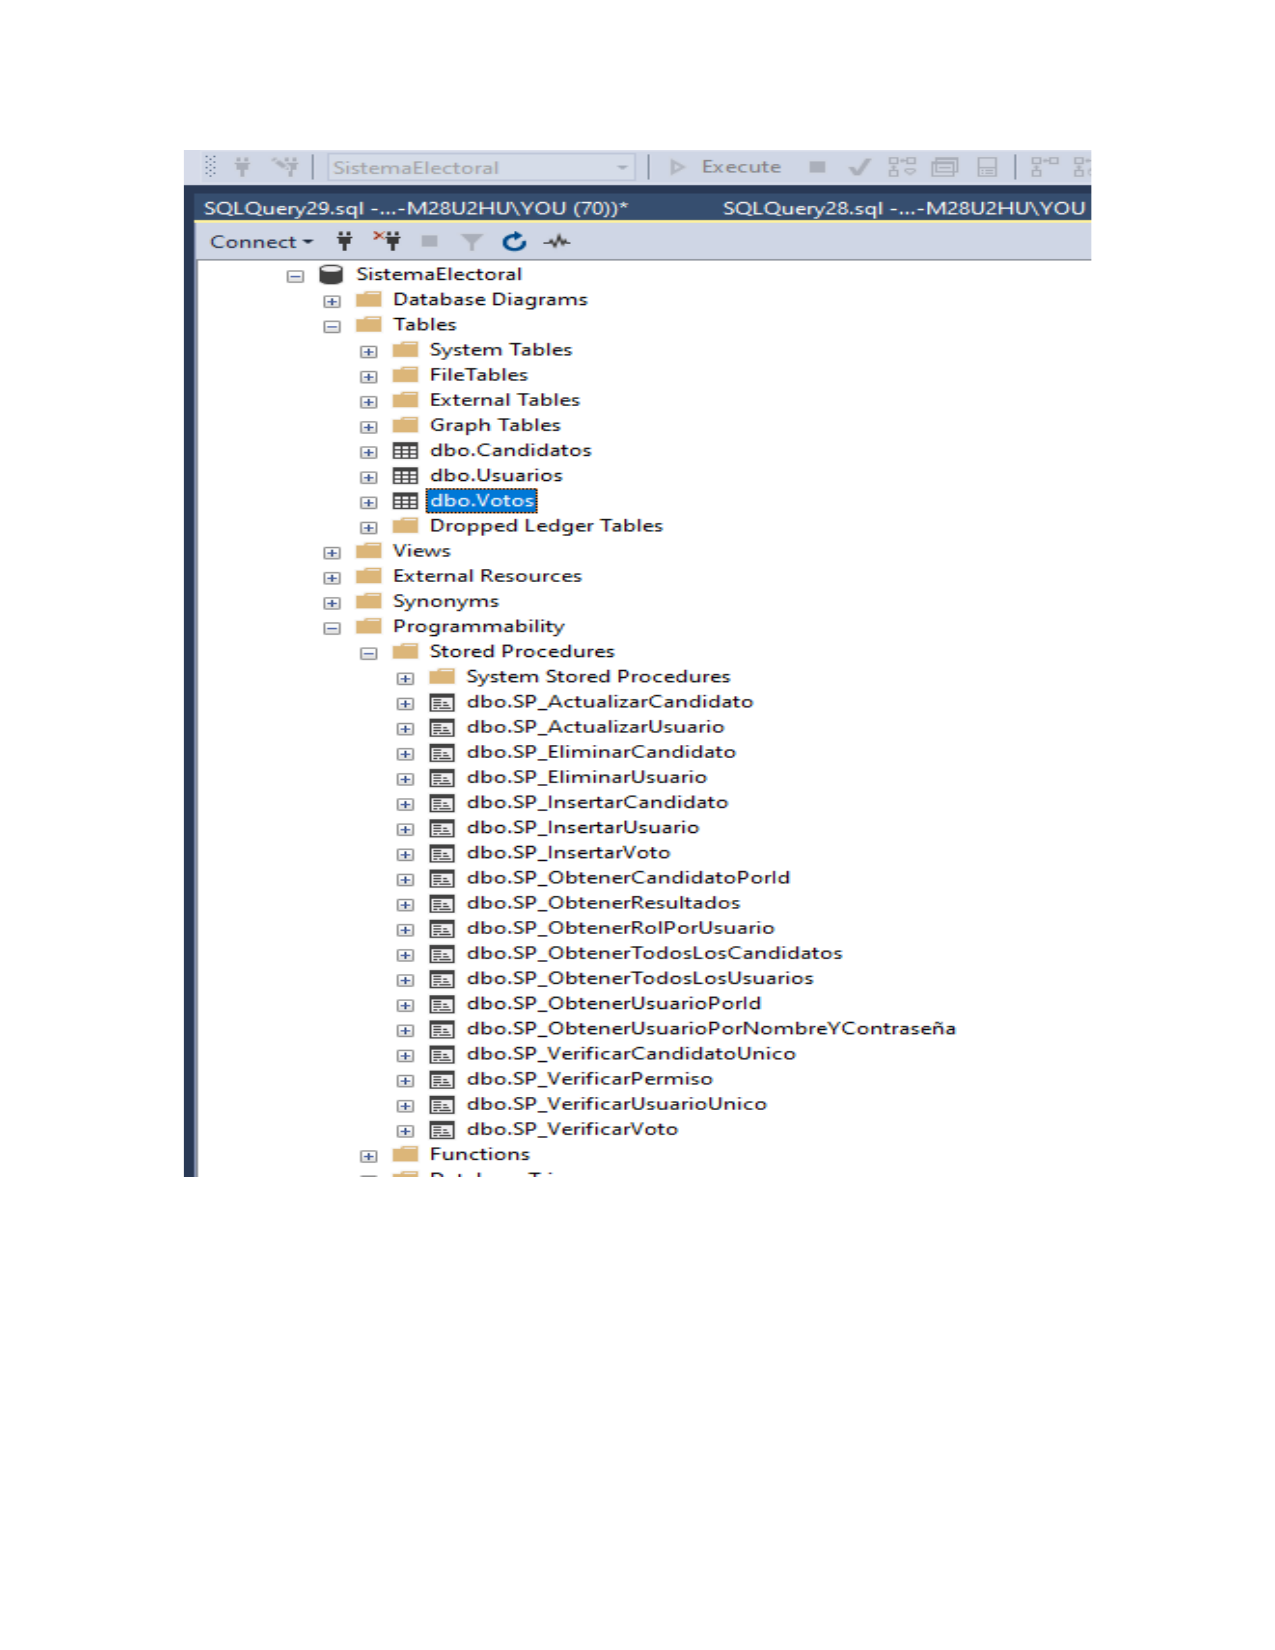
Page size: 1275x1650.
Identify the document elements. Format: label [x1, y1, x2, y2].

picture [183, 150, 1092, 1177]
